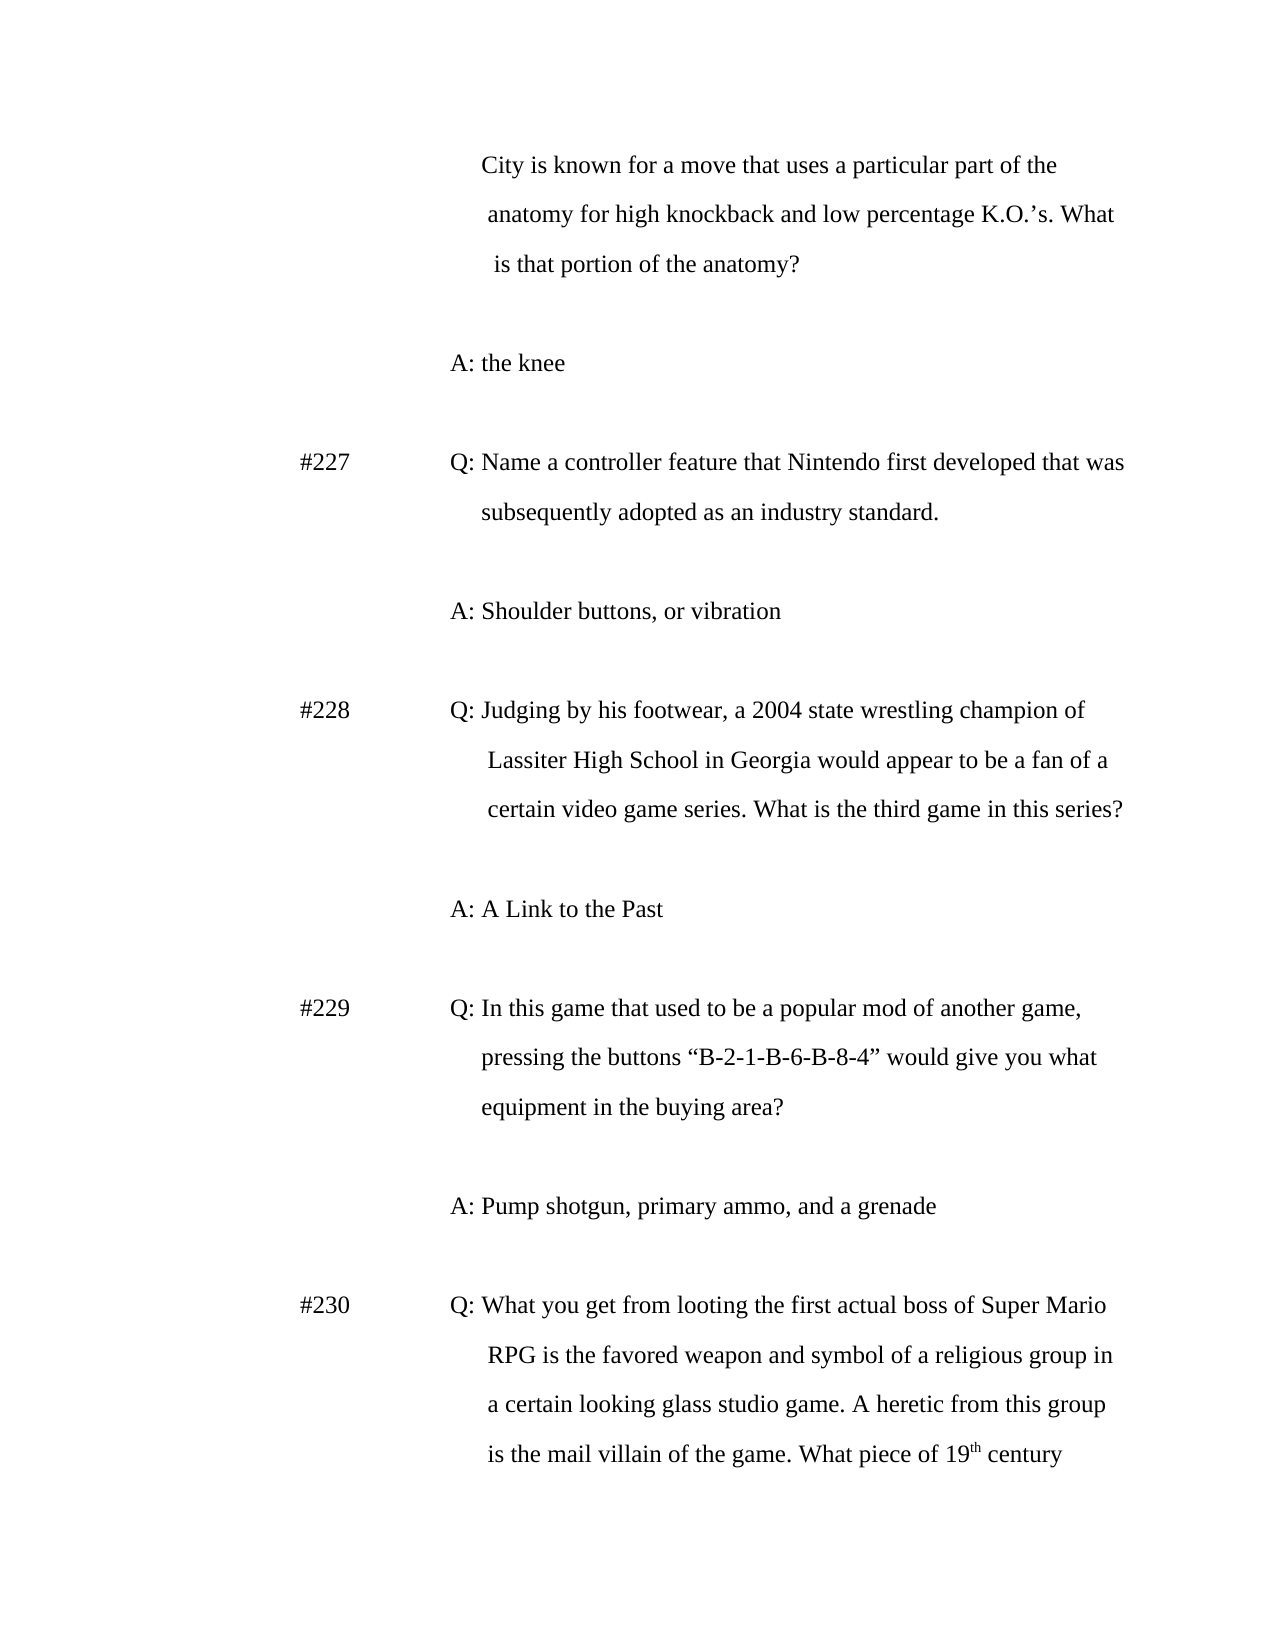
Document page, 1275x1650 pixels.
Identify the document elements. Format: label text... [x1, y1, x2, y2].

text certain video game series. What is the third game in this series? [150, 794, 1125, 823]
text A: Shoulder buttons, or vibration [150, 596, 1125, 625]
text equipment in the buying area? [150, 1092, 1125, 1121]
text is that portion of the anatomy? [150, 249, 1125, 278]
text pressing the buttons “B-2-1-B-6-B-8-4” would give you what [150, 1042, 1125, 1071]
text A: the knee [150, 348, 1125, 377]
text A: A Link to the Past [150, 894, 1125, 922]
text Lassiter High School in Georgia would appear to be a fan of a [150, 745, 1125, 774]
text a certain looking glass studio game. A heretic from this group [150, 1389, 1125, 1418]
text A: Pump shotgun, primary ammo, and a grenade [150, 1191, 1125, 1220]
text #228 Q: Judging by his footwear, a 2004 state wrestling champion of [150, 695, 1125, 724]
text RPG is the favored weapon and symbol of a religious group in [150, 1340, 1125, 1369]
text anatomy for high knockback and low percentage K.O.’s. What [150, 199, 1125, 228]
text is the mail villain of the game. What piece of 19th century [150, 1439, 1125, 1468]
text City is known for a move that uses a particular part of the [150, 150, 1125, 179]
text #227 Q: Name a controller feature that Nintendo first developed that was [150, 447, 1125, 476]
text #230 Q: What you get from looting the first actual boss of Super Mario [150, 1290, 1125, 1319]
text #229 Q: In this game that used to be a popular mod of another game, [150, 993, 1125, 1022]
text subsequently adopted as an industry standard. [150, 497, 1125, 526]
